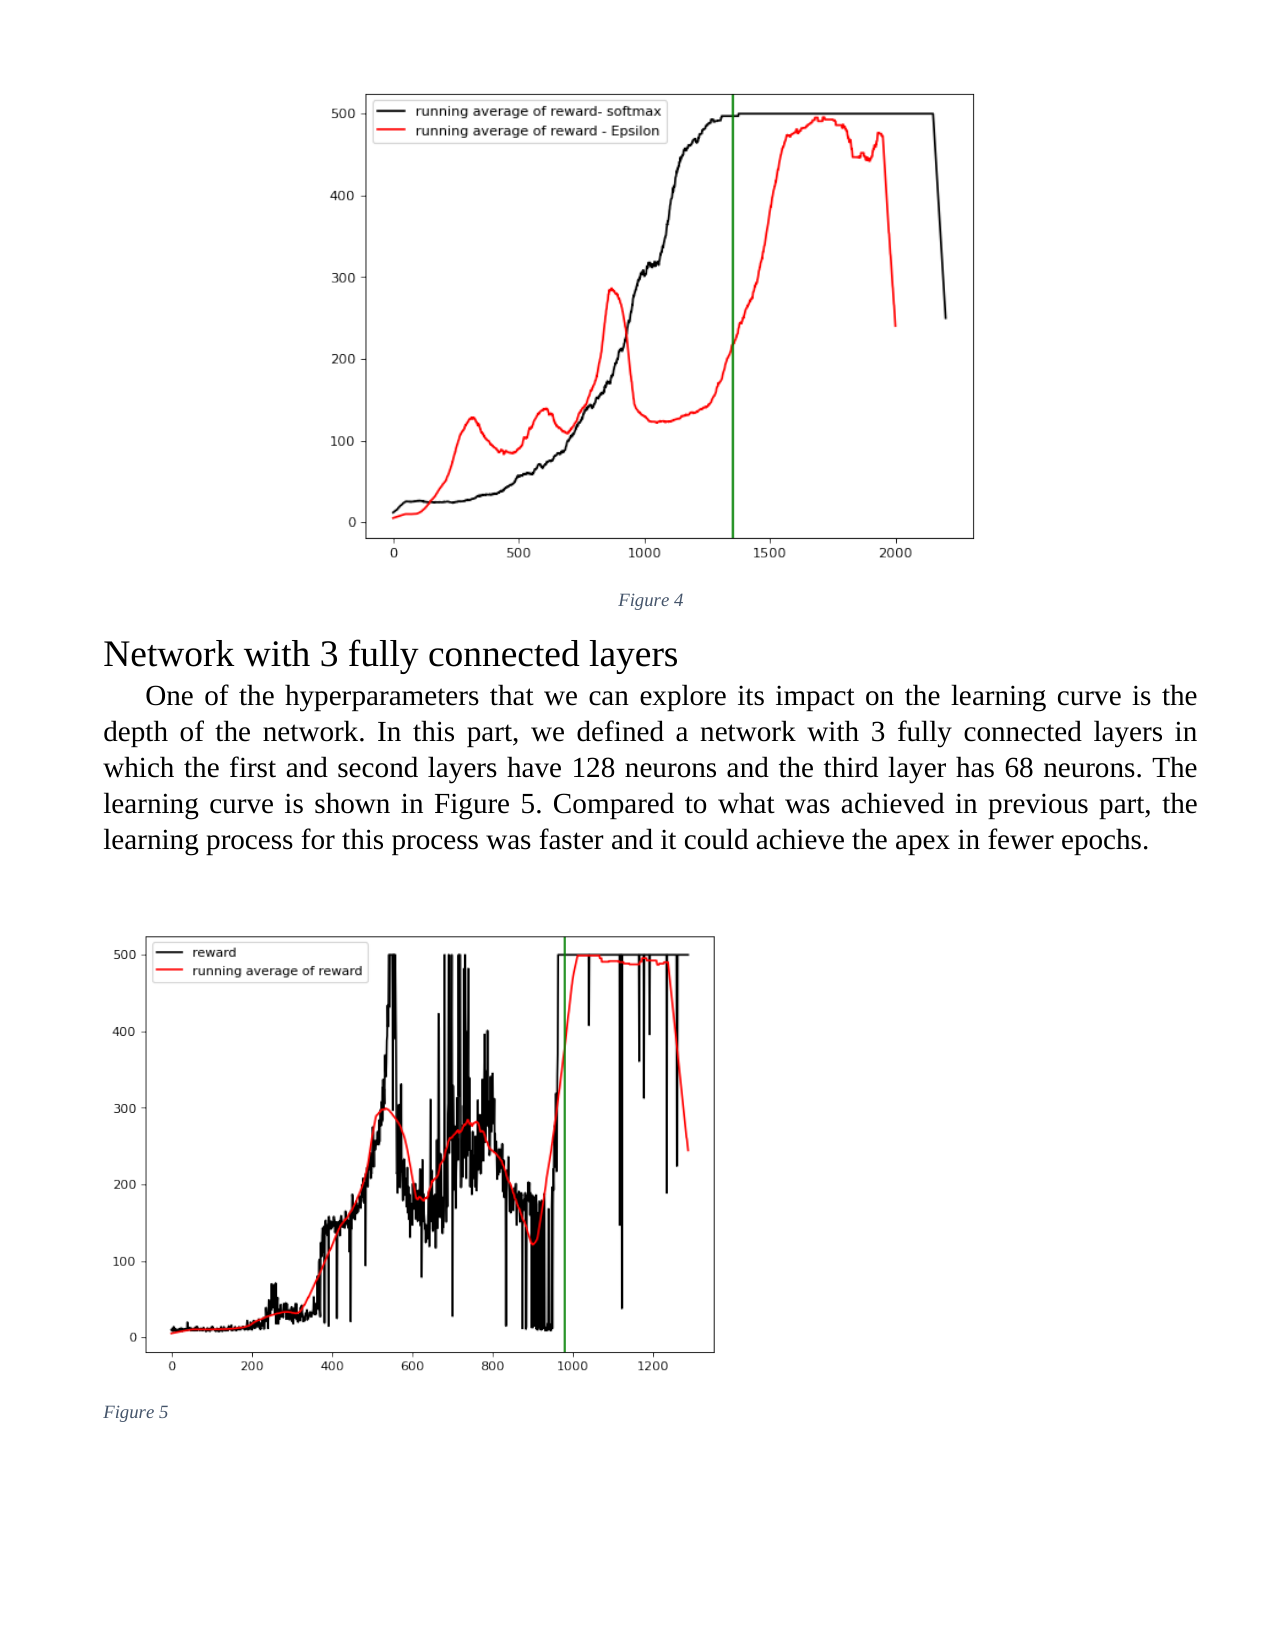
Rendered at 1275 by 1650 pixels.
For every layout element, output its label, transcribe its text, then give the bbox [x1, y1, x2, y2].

text Figure 4 [103, 589, 1200, 610]
picture [103, 927, 723, 1382]
picture [320, 84, 983, 570]
subtitle Network with 3 fully connected layers [103, 631, 1200, 674]
text One of the hyperparameters that we can explore its impact on the learning curve is the depth of the network. In this part, we defined a network with 3 fully connected layers in which the first and second layers have 128 neurons and the third layer has 68 neurons. The learning curve is shown in Figure 5. Compared to what was achieved in previous part, the learning process for this process was faster and it could achieve the apex in fewer epochs. [103, 678, 1200, 856]
text Figure 5 [103, 1401, 1200, 1422]
